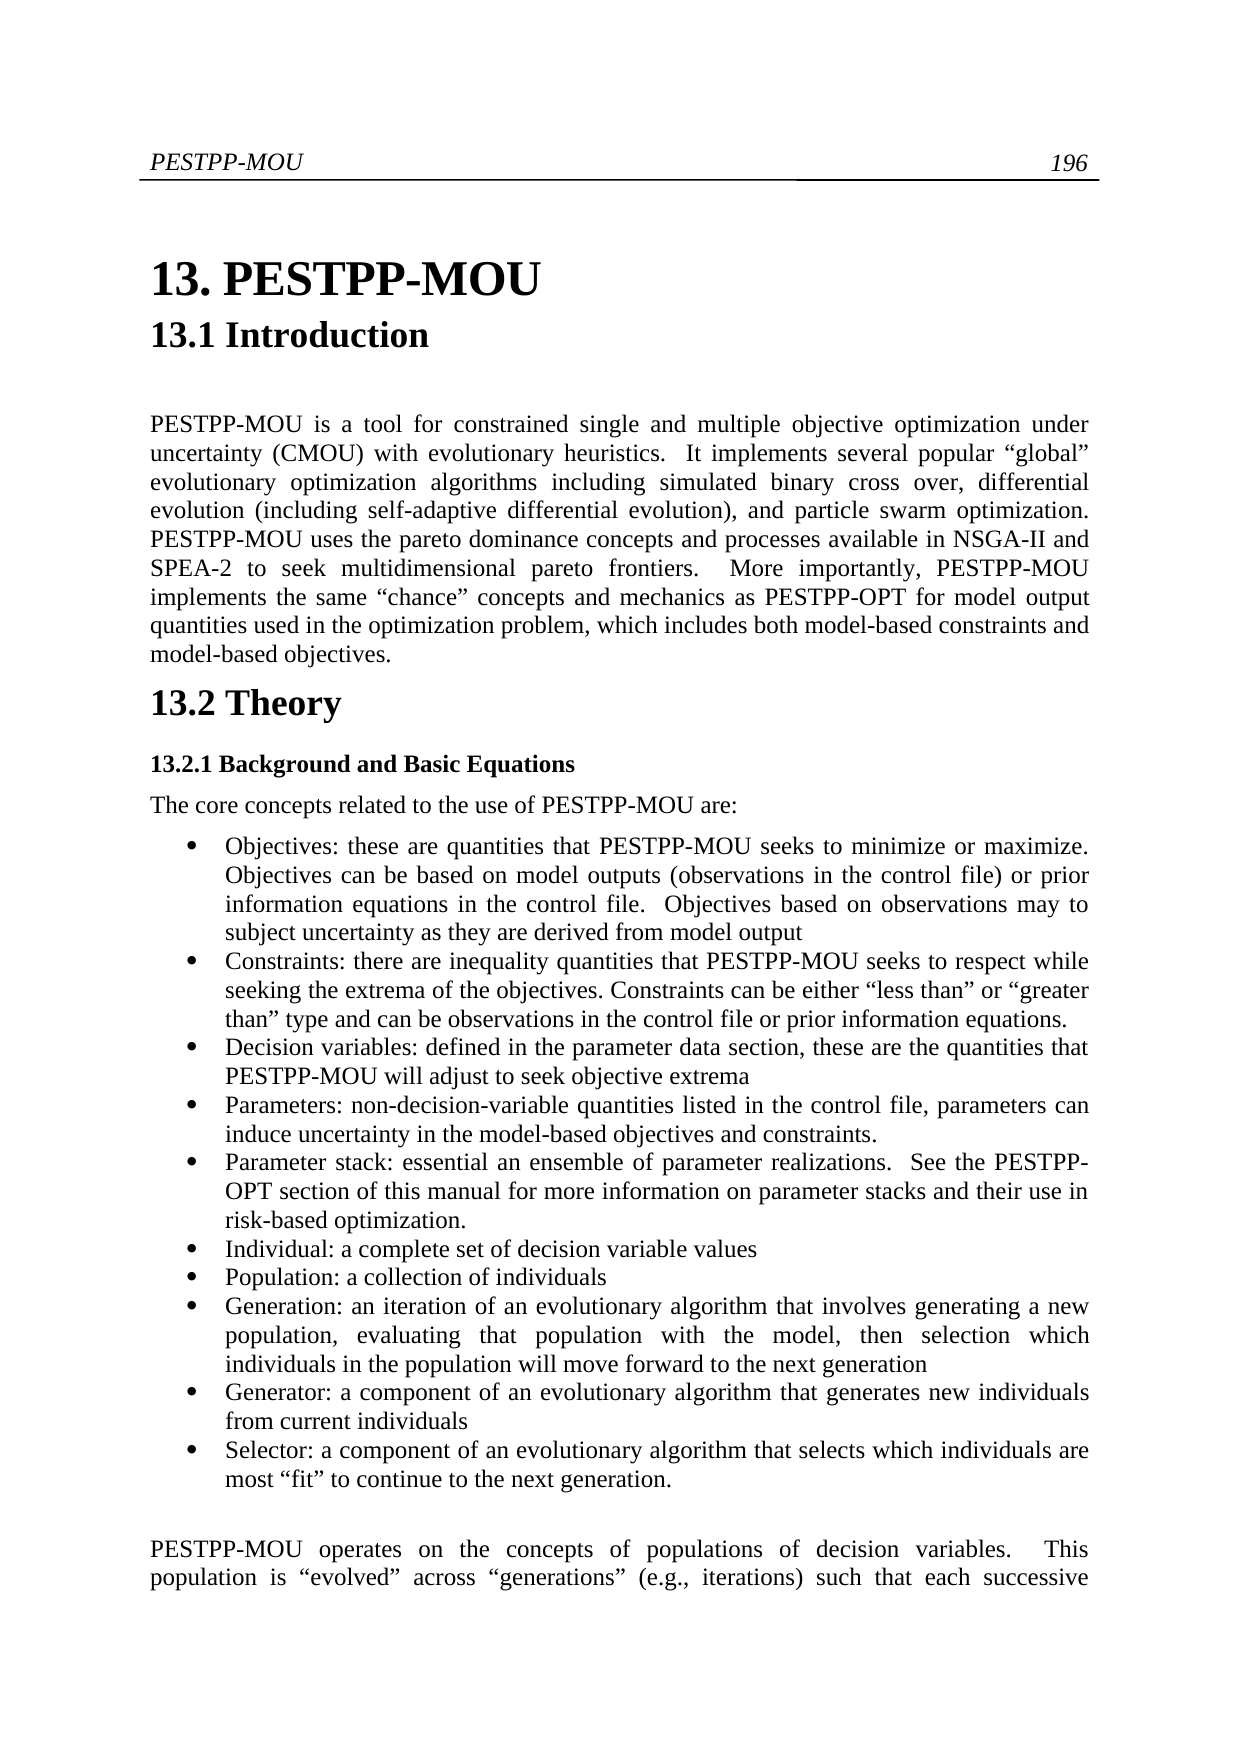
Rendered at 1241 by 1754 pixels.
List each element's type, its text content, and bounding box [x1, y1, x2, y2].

subtitle 13.2 Theory [150, 681, 1090, 724]
subtitle 13. PESTPP-MOU [150, 249, 1090, 306]
list Parameter stack: essential an ensemble of parameter realizations. See the PESTPP-OPT section of this manual for more information on parameter stacks and their use in risk-based optimization. [187, 1147, 1090, 1234]
subtitle 13.2.1 Background and Basic Equations [150, 749, 1090, 777]
list Individual: a complete set of decision variable values [187, 1234, 1090, 1262]
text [150, 1534, 1090, 1591]
subtitle 13.1 Introduction [150, 312, 1090, 356]
list Parameters: non-decision-variable quantities listed in the control file, parameters can induce uncertainty in the model-based objectives and constraints. [187, 1090, 1090, 1147]
text The core concepts related to the use of PESTPP-MOU are: [150, 790, 1090, 819]
text PESTPP-MOU is a tool for constrained single and multiple objective optimization under uncertainty (CMOU) with evolutionary heuristics. It implements several popular “global” evolutionary optimization algorithms including simulated binary cross over, differential evolution (including self-adaptive differential evolution), and particle swarm optimization. PESTPP-MOU uses the pareto dominance concepts and processes available in NSGA-II and SPEA-2 to seek multidimensional pareto frontiers. More importantly, PESTPP-MOU implements the same “chance” concepts and mechanics as PESTPP-OPT for model output quantities used in the optimization problem, which includes both model-based constraints and model-based objectives. [150, 409, 1090, 668]
list Objectives: these are quantities that PESTPP-MOU seeks to minimize or maximize. Objectives can be based on model outputs (observations in the control file) or prior information equations in the control file. Objectives based on observations may to subject uncertainty as they are derived from model output [187, 831, 1090, 946]
list Selector: a component of an evolutionary algorithm that selects which individuals are most “fit” to continue to the next generation. [187, 1435, 1090, 1492]
list Population: a collection of individuals [187, 1262, 1090, 1291]
list Generator: a component of an evolutionary algorithm that generates new individuals from current individuals [187, 1377, 1090, 1435]
list Generation: an iteration of an evolutionary algorithm that involves generating a new population, evaluating that population with the model, then selection which individuals in the population will move forward to the next generation [187, 1291, 1090, 1377]
list Constraints: there are inequality quantities that PESTPP-MOU seeks to respect while seeking the extrema of the objectives. Constraints can be either “less than” or “greater than” type and can be observations in the control file or prior information equations. [187, 946, 1090, 1032]
list Decision variables: defined in the parameter data section, these are the quantities that PESTPP-MOU will adjust to seek objective extrema [187, 1032, 1090, 1090]
